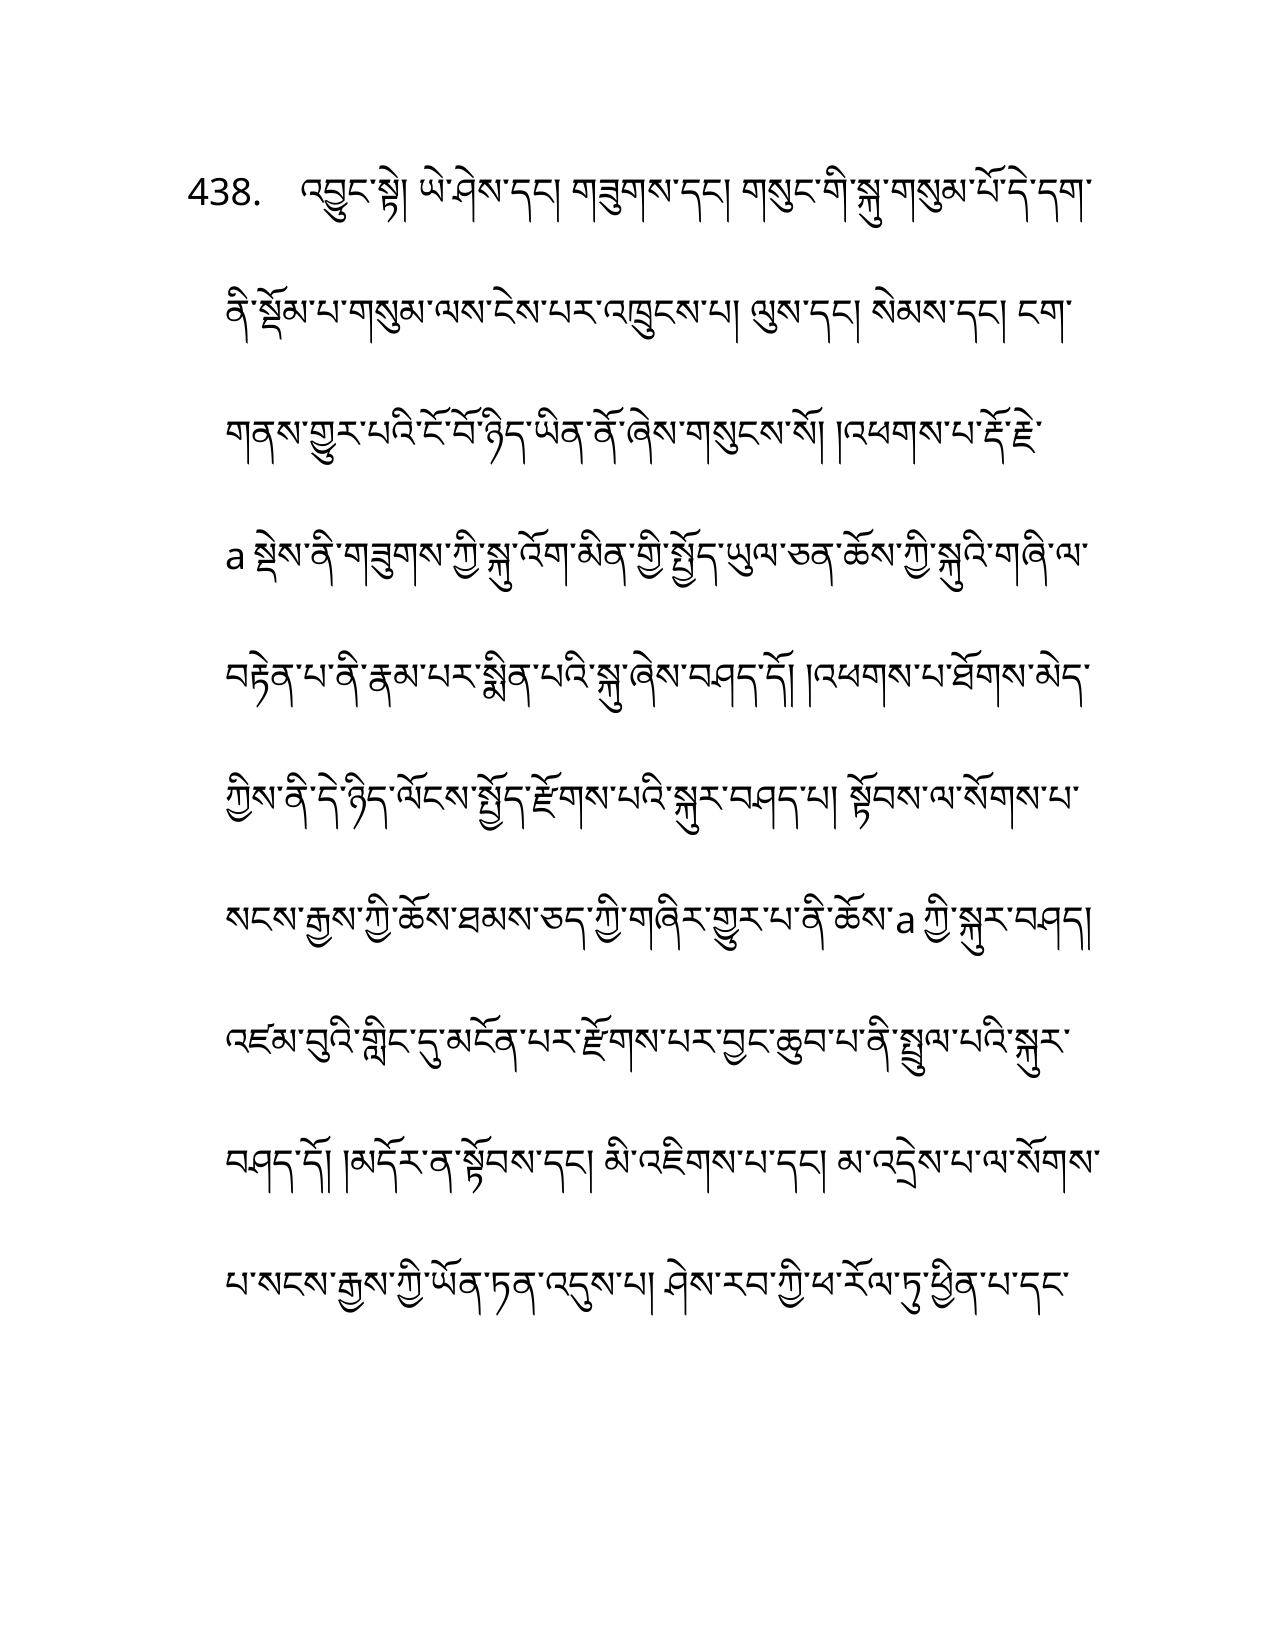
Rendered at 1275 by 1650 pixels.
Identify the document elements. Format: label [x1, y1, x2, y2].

list [187, 150, 1125, 1349]
